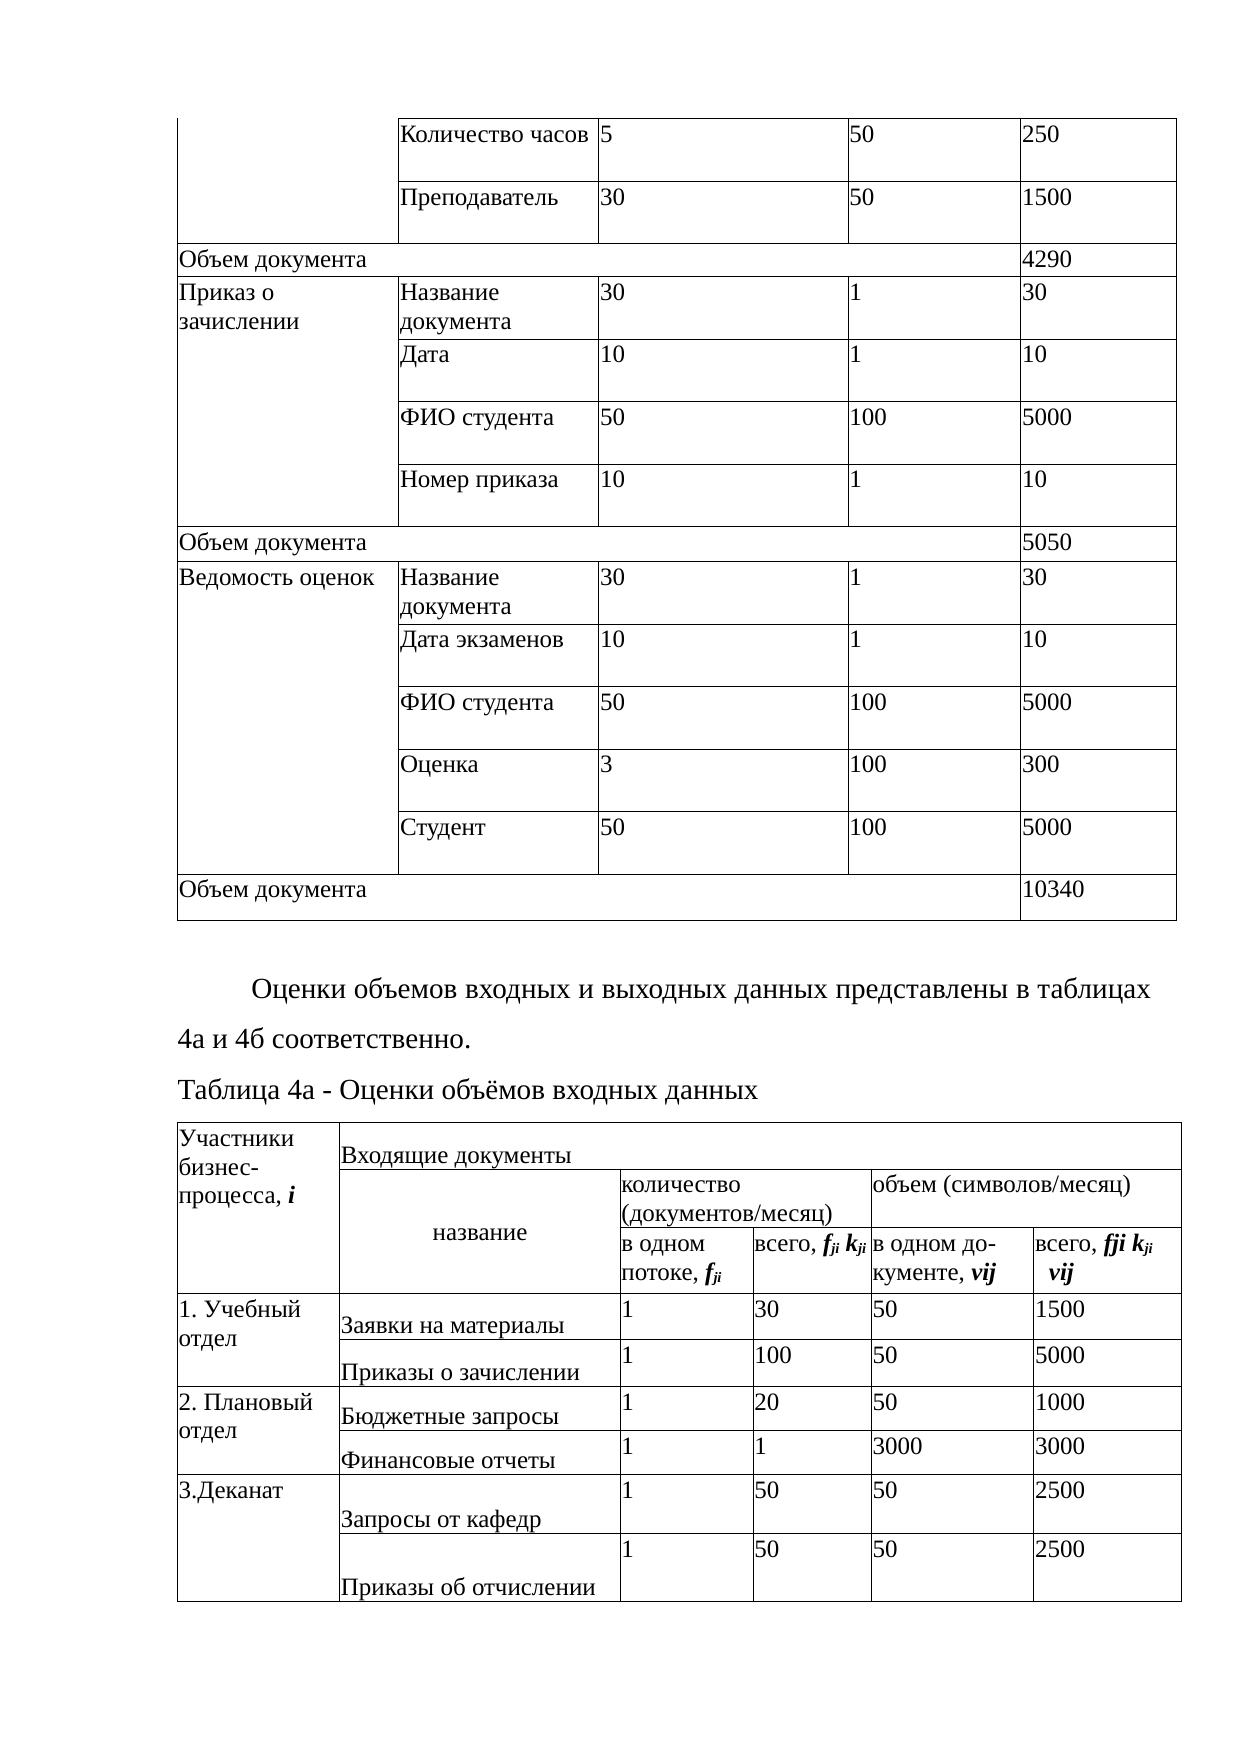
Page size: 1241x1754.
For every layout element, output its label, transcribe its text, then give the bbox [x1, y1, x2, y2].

table_cell 50 [849, 182, 1020, 243]
table_cell 4290 [1021, 244, 1176, 276]
table_cell 10 [1021, 625, 1176, 686]
table_cell всего, fji kji [754, 1228, 871, 1293]
table_cell 100 [849, 687, 1020, 748]
table_cell 50 [872, 1340, 1033, 1386]
table_cell Название документа [399, 277, 598, 338]
table_cell Оценка [399, 750, 598, 811]
table_cell 10 [599, 340, 848, 401]
table_cell в одном потоке, fji [621, 1228, 753, 1293]
table_cell 300 [1021, 750, 1176, 811]
table_cell 1 [621, 1294, 753, 1339]
table_cell количество (документов/месяц) [621, 1170, 871, 1227]
table_cell 30 [599, 562, 848, 623]
table_cell 1500 [1034, 1294, 1181, 1339]
table_cell 3.Деканат [178, 1475, 339, 1601]
table_cell 1 [621, 1475, 753, 1533]
table_cell 50 [599, 812, 848, 873]
table_cell 5000 [1021, 687, 1176, 748]
table_cell Название документа [399, 562, 598, 623]
table_cell 1 [621, 1387, 753, 1430]
table_cell Преподаватель [399, 182, 598, 243]
table_cell 50 [599, 687, 848, 748]
table_cell 3 [599, 750, 848, 811]
table_cell Дата экзаменов [399, 625, 598, 686]
table_cell 50 [849, 119, 1020, 181]
table_cell 50 [754, 1475, 871, 1533]
table_cell Номер приказа [399, 465, 598, 526]
table_cell [178, 1227, 339, 1293]
table_header Участники бизнес-процесса, i [178, 1123, 339, 1227]
table_cell 5 [599, 119, 848, 181]
table_cell 100 [849, 812, 1020, 873]
table_cell 250 [1021, 119, 1176, 181]
table_cell 1 [754, 1431, 871, 1474]
table_cell 1 [849, 562, 1020, 623]
table_cell 10340 [1021, 875, 1176, 920]
table_cell 2. Плановый отдел [178, 1387, 339, 1474]
table_cell 30 [599, 277, 848, 338]
table_cell Финансовые отчеты [340, 1431, 620, 1474]
table_cell Дата [399, 340, 598, 401]
table_cell 100 [849, 750, 1020, 811]
table_cell 30 [599, 182, 848, 243]
table_cell 5000 [1021, 812, 1176, 873]
table_cell Количество часов [399, 119, 598, 181]
table_cell ФИО студента [399, 687, 598, 748]
table_cell Ведомость оценок [178, 562, 398, 873]
table_cell 10 [1021, 465, 1176, 526]
table_header Входящие документы [340, 1123, 1181, 1168]
table_cell 30 [754, 1294, 871, 1339]
table_cell 1 [849, 465, 1020, 526]
table_cell 1. Учебный отдел [178, 1294, 339, 1386]
table_cell 20 [754, 1387, 871, 1430]
table_cell 5050 [1021, 527, 1176, 561]
table_cell 100 [849, 402, 1020, 463]
table_cell Приказы о зачислении [340, 1340, 620, 1386]
table_cell 5000 [1021, 402, 1176, 463]
table_cell 50 [754, 1534, 871, 1601]
table_cell 50 [872, 1475, 1033, 1533]
table_cell 50 [872, 1387, 1033, 1430]
table_cell в одном документе, vij [872, 1228, 1033, 1293]
table_cell 1 [849, 277, 1020, 338]
table_cell 3000 [1034, 1431, 1181, 1474]
table_cell название [340, 1170, 620, 1293]
table_cell 1000 [1034, 1387, 1181, 1430]
text Оценки объемов входных и выходных данных представлены в таблицах 4а и 4б соответственно. [177, 971, 1152, 1055]
table_cell 5000 [1034, 1340, 1181, 1386]
table_cell Бюджетные запросы [340, 1387, 620, 1430]
table_cell Приказы об отчислении [340, 1534, 620, 1601]
table_cell объем (символов/месяц) [872, 1170, 1181, 1227]
table_cell Объем документа [178, 244, 1020, 276]
table_cell Заявки на материалы [340, 1294, 620, 1339]
table_cell 1 [621, 1534, 753, 1601]
table_cell 10 [599, 465, 848, 526]
table_cell 1 [621, 1431, 753, 1474]
table_cell 10 [599, 625, 848, 686]
table_cell 30 [1021, 562, 1176, 623]
table_cell 1 [849, 340, 1020, 401]
table_cell всего, fji kji vij [1034, 1228, 1181, 1293]
table_cell Объем документа [178, 875, 1020, 920]
table_cell Студент [399, 812, 598, 873]
text Таблица 4а - Оценки объёмов входных данных [177, 1072, 1152, 1105]
table_cell 1500 [1021, 182, 1176, 243]
table_cell ФИО студента [399, 402, 598, 463]
table_cell 10 [1021, 340, 1176, 401]
table_cell 30 [1021, 277, 1176, 338]
table_cell Объем документа [178, 527, 1020, 561]
table_cell 100 [754, 1340, 871, 1386]
table_cell 50 [872, 1534, 1033, 1601]
table_cell Запросы от кафедр [340, 1475, 620, 1533]
table_cell 1 [621, 1340, 753, 1386]
table_cell 3000 [872, 1431, 1033, 1474]
table_cell 2500 [1034, 1475, 1181, 1533]
table_cell 50 [599, 402, 848, 463]
table_cell Приказ о зачислении [178, 277, 398, 526]
table_cell 1 [849, 625, 1020, 686]
table_cell 50 [872, 1294, 1033, 1339]
table_cell 2500 [1034, 1534, 1181, 1601]
